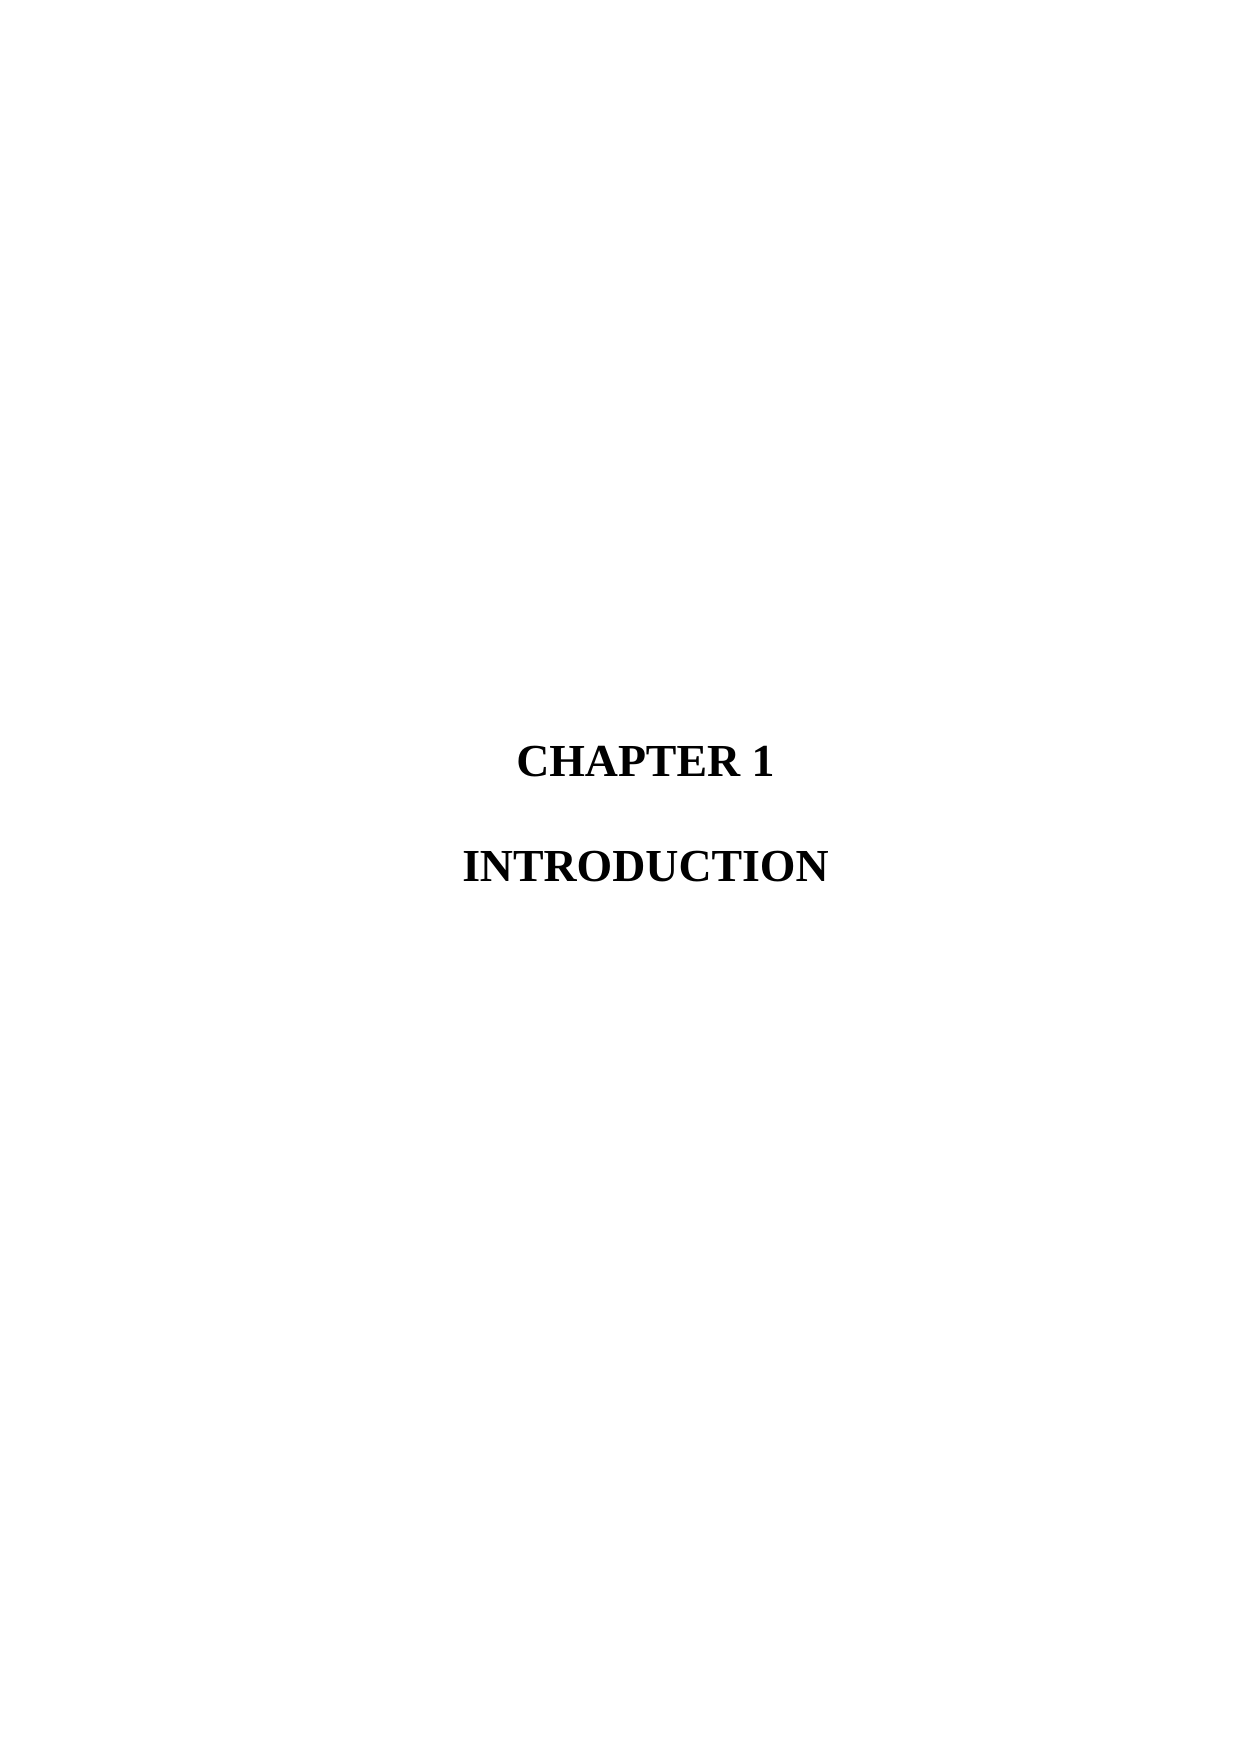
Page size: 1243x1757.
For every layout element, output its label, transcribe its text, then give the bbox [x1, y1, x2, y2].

text CHAPTER 1 [108, 733, 1182, 786]
text INTRODUCTION [108, 839, 1182, 892]
